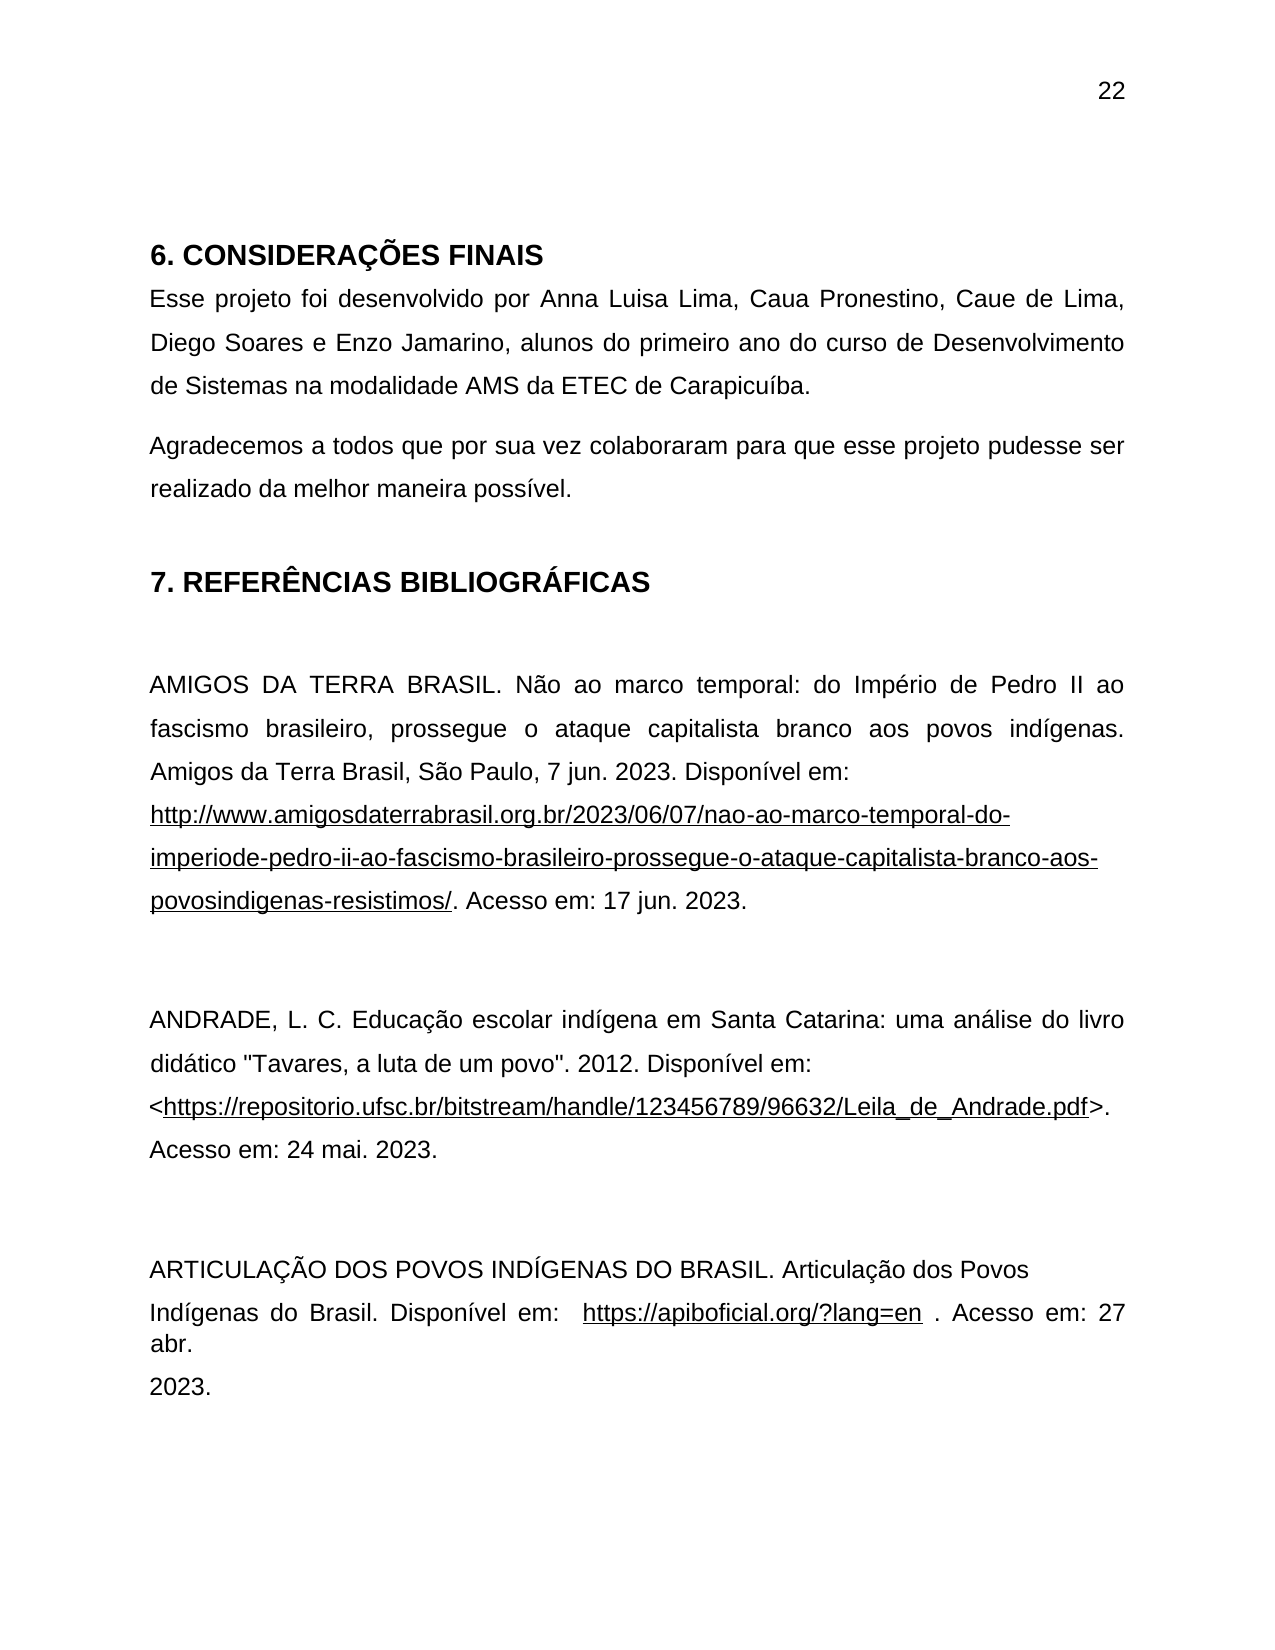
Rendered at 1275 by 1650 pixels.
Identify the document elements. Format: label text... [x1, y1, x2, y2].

text ANDRADE, L. C. Educação escolar indígena em Santa Catarina: uma análise do livro didático "Tavares, a luta de um povo". 2012. Disponível em: [149, 1005, 1126, 1077]
text <https://repositorio.ufsc.br/bitstream/handle/123456789/96632/Leila_de_Andrade.pdf>. [148, 1092, 1126, 1121]
text 2023. [149, 1372, 1126, 1401]
text Agradecemos a todos que por sua vez colaboraram para que esse projeto pudesse ser realizado da melhor maneira possível. [149, 431, 1126, 503]
text Indígenas do Brasil. Disponível em: https://apiboficial.org/?lang=en . Acesso em: 27 abr. [149, 1298, 1126, 1358]
subtitle 7. REFERÊNCIAS BIBLIOGRÁFICAS [150, 565, 1126, 598]
text AMIGOS DA TERRA BRASIL. Não ao marco temporal: do Império de Pedro II ao fascismo brasileiro, prossegue o ataque capitalista branco aos povos indígenas. Amigos da Terra Brasil, São Paulo, 7 jun. 2023. Disponível em: [149, 670, 1126, 786]
subtitle 6. CONSIDERAÇÕES FINAIS [150, 238, 1126, 272]
text ARTICULAÇÃO DOS POVOS INDÍGENAS DO BRASIL. Articulação dos Povos [149, 1255, 1126, 1283]
text Esse projeto foi desenvolvido por Anna Luisa Lima, Caua Pronestino, Caue de Lima, Diego Soares e Enzo Jamarino, alunos do primeiro ano do curso de Desenvolvimento de Sistemas na modalidade AMS da ETEC de Carapicuíba. [149, 284, 1126, 400]
text Acesso em: 24 mai. 2023. [149, 1135, 1126, 1164]
text http://www.amigosdaterrabrasil.org.br/2023/06/07/nao-ao-marco-temporal-do-imperiode-pedro-ii-ao-fascismo-brasileiro-prossegue-o-ataque-capitalista-branco-aos-povosindigenas-resistimos/. Acesso em: 17 jun. 2023. [150, 800, 1126, 914]
